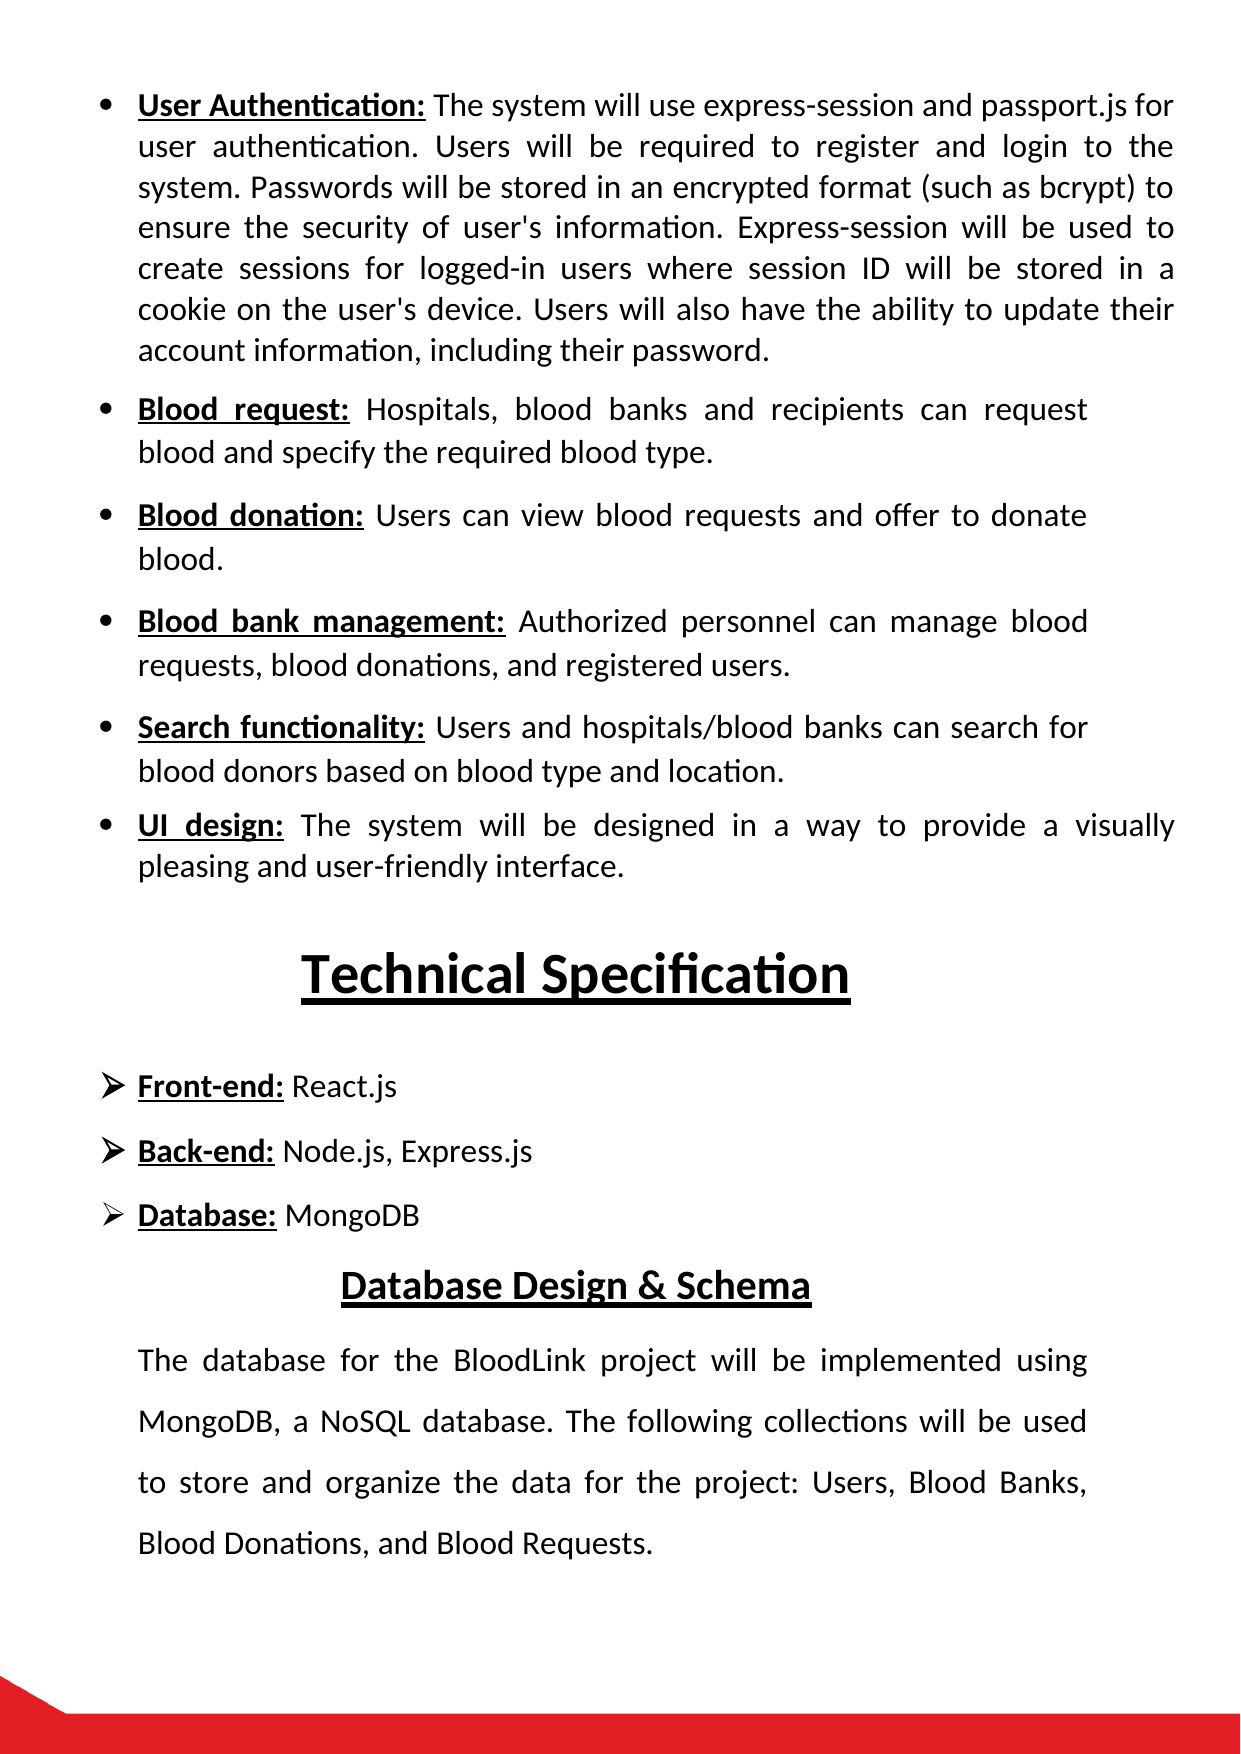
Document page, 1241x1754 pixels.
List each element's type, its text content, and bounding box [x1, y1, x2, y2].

list Blood request: Hospitals, blood banks and recipients can request blood and specify the required blood type. [100, 387, 1089, 472]
picture [0, 1618, 94, 1754]
list Search functionality: Users and hospitals/blood banks can search for blood donors based on blood type and location. [100, 706, 1089, 791]
list Blood donation: Users can view blood requests and offer to donate blood. [100, 494, 1089, 578]
list Front-end: React.js [100, 1065, 1089, 1106]
list Back-end: Node.js, Express.js [100, 1129, 1089, 1170]
list The database for the BloodLink project will be implemented using MongoDB, a NoSQL database. The following collections will be used to store and organize the data for the project: Users, Blood Banks, Blood Donations, and Blood Requests. [138, 1339, 1089, 1563]
text Database Design & Schema [63, 1259, 1089, 1310]
text Technical Specification [63, 937, 1089, 1008]
list Blood bank management: Authorized personnel can manage blood requests, blood donations, and registered users. [100, 600, 1089, 684]
list Database: MongoDB [100, 1194, 1089, 1235]
list UI design: The system will be designed in a way to provide a visually pleasing and user-friendly interface. [100, 804, 1176, 886]
list User Authentication: The system will use express-session and passport.js for user authentication. Users will be required to register and login to the system. Passwords will be stored in an encrypted format (such as bcrypt) to ensure the security of user's information. Express-session will be used to create sessions for logged-in users where session ID will be stored in a cookie on the user's device. Users will also have the ability to update their account information, including their password. [100, 84, 1176, 369]
